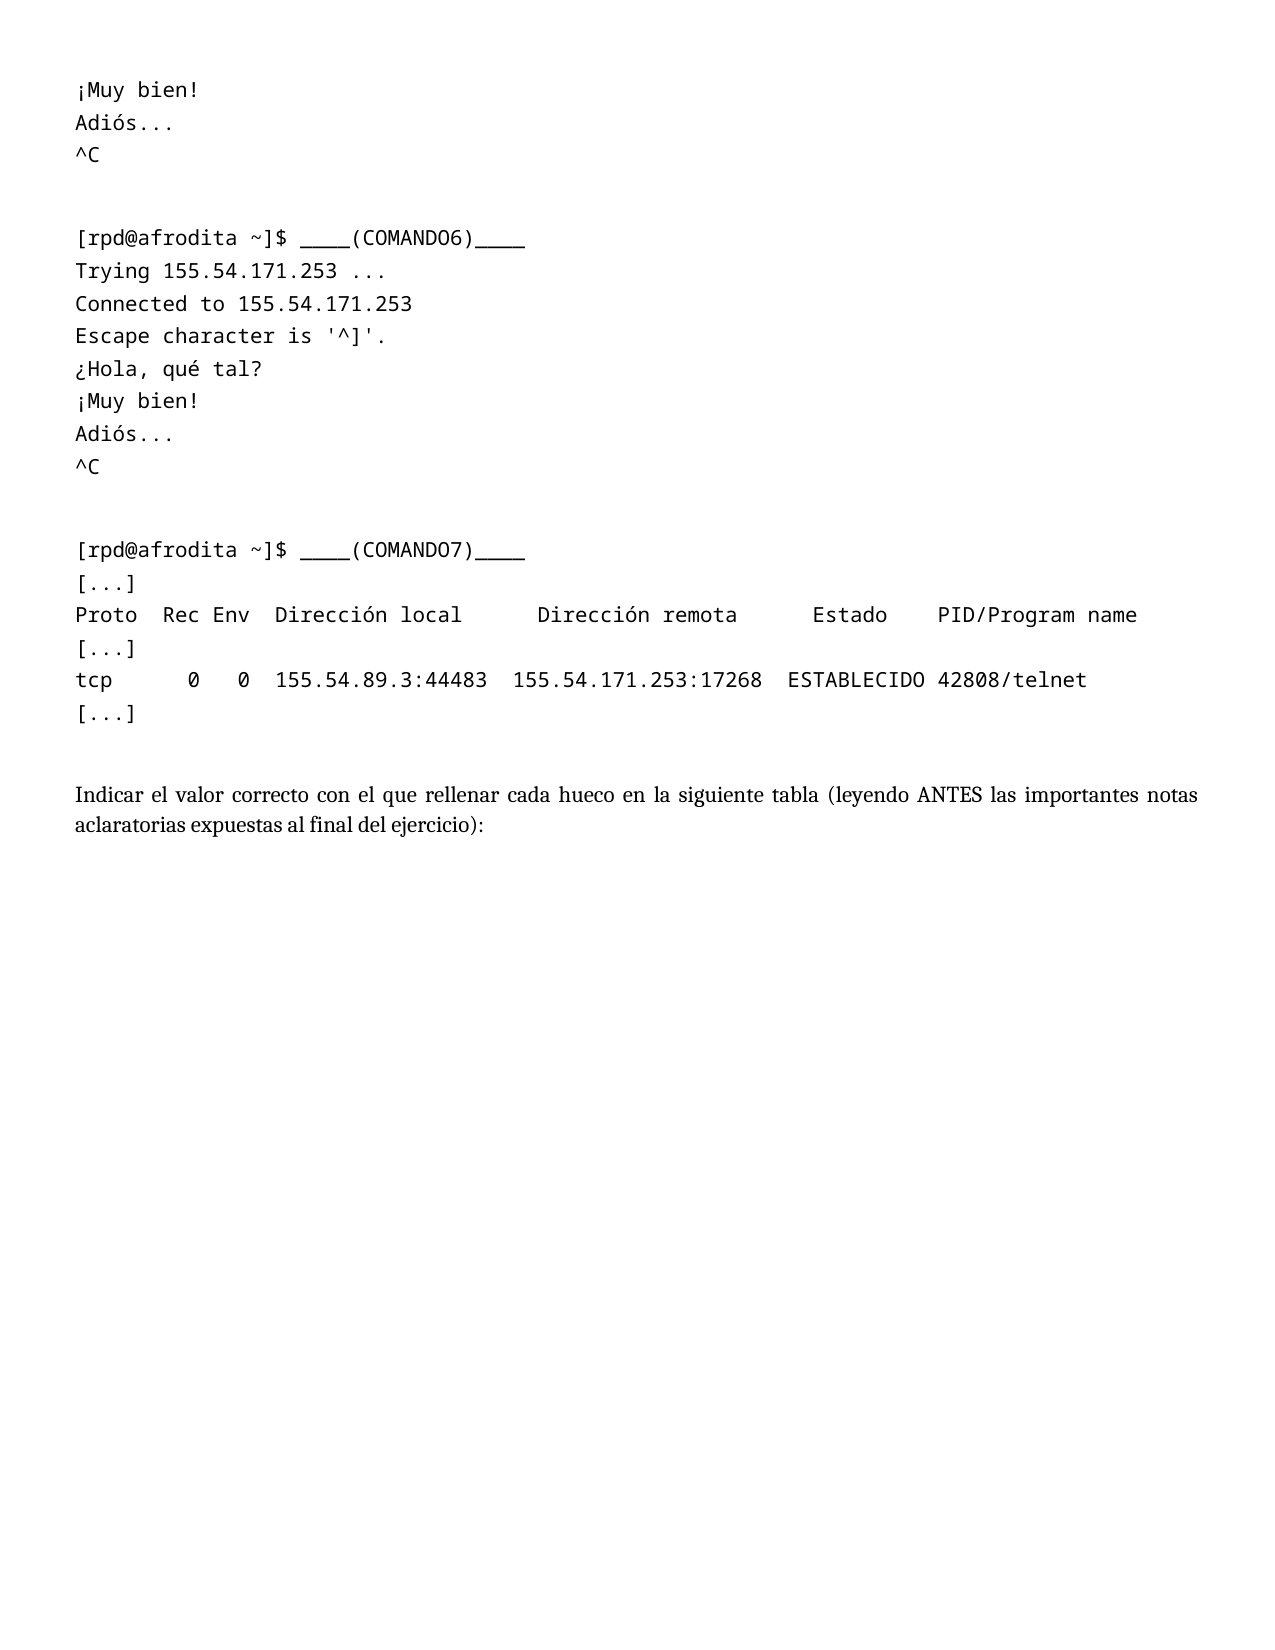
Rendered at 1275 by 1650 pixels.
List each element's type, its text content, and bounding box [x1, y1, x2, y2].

text [rpd@afrodita ~]$ ____(COMANDO6)____ Trying 155.54.171.253 ... Connected to 155.54.171.253 Escape character is '^]'. ¿Hola, qué tal? ¡Muy bien! Adiós... ^C [75, 223, 1200, 510]
text Indicar el valor correcto con el que rellenar cada hueco en la siguiente tabla (leyendo ANTES las importantes notas aclaratorias expuestas al final del ejercicio): [75, 781, 1200, 838]
text [rpd@afrodita ~]$ ____(COMANDO7)____ [...] Proto Rec Env Dirección local Dirección remota Estado PID/Program name [...] tcp 0 0 155.54.89.3:44483 155.54.171.253:17268 ESTABLECIDO 42808/telnet [...] [75, 535, 1200, 757]
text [75, 75, 1200, 199]
